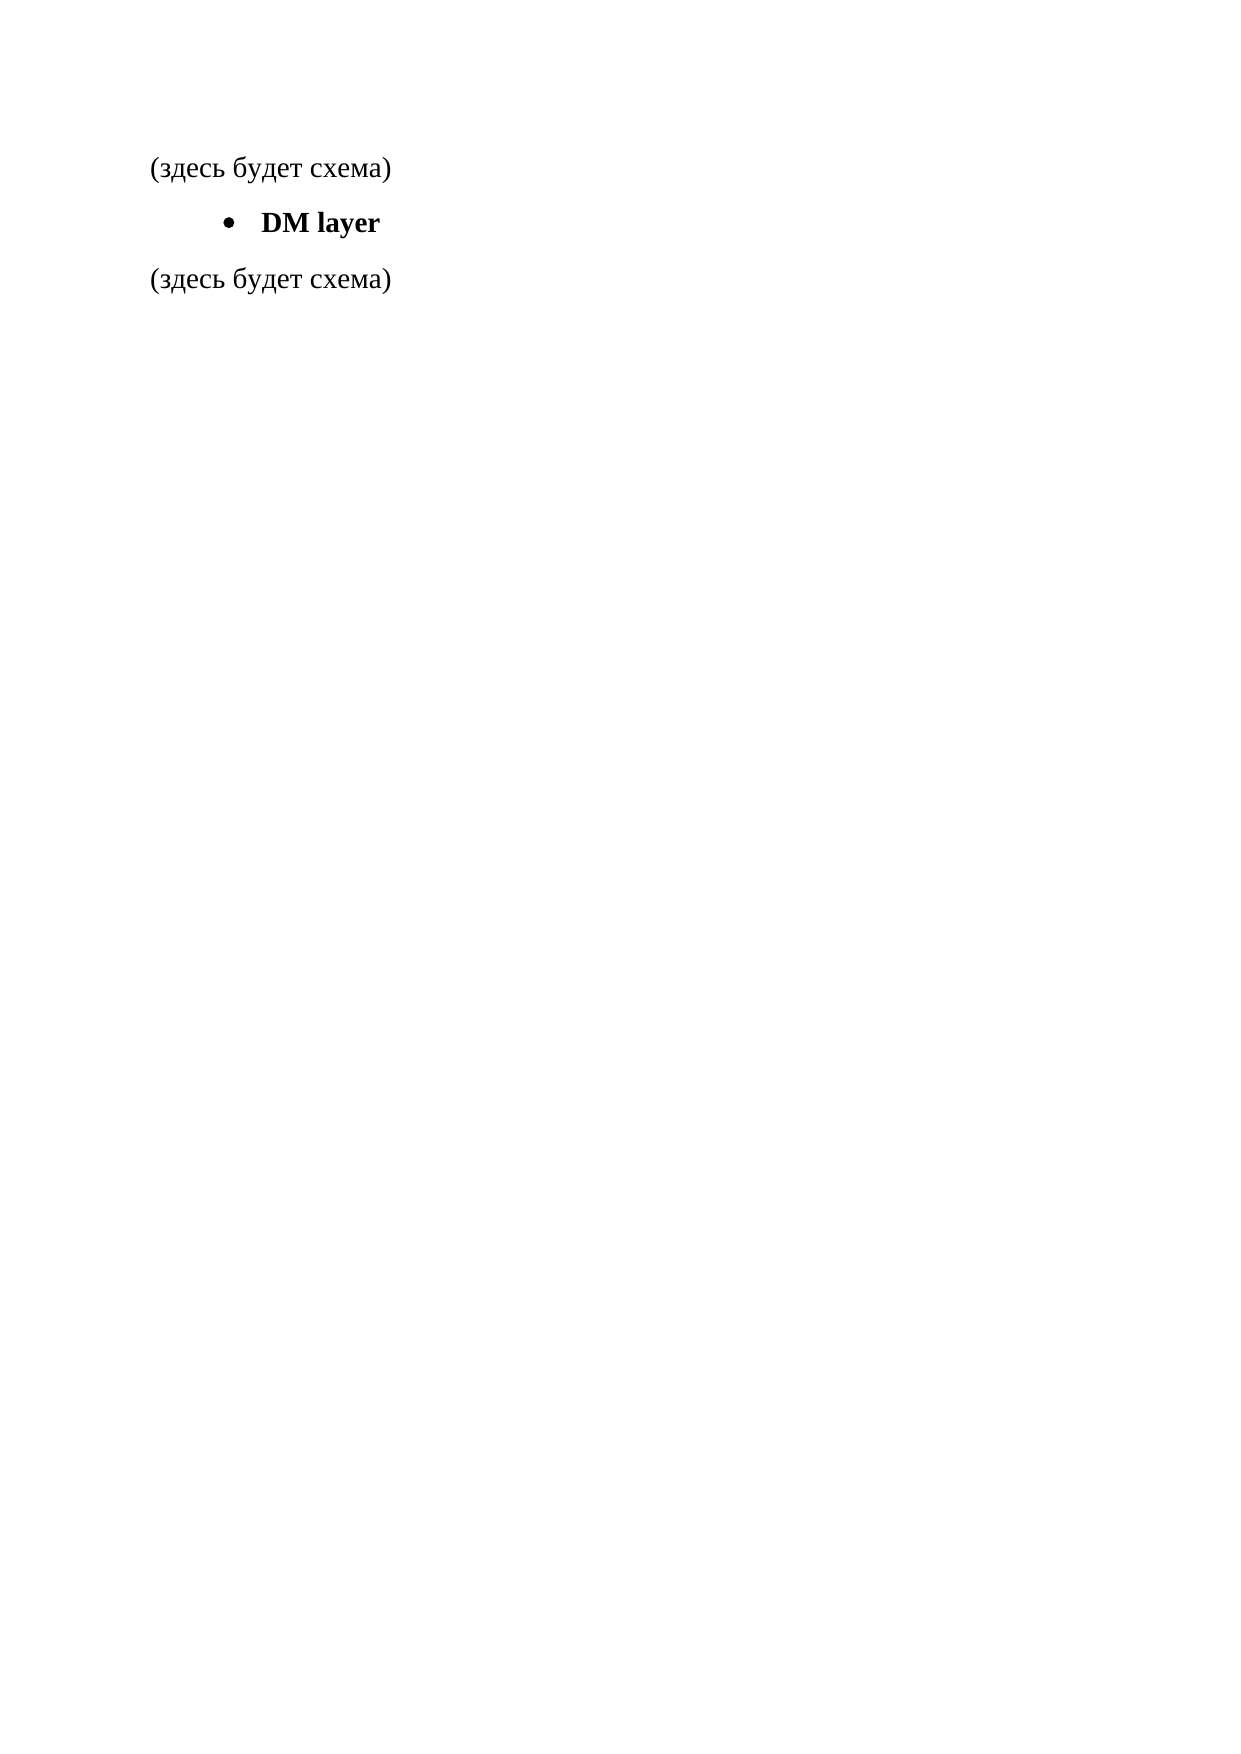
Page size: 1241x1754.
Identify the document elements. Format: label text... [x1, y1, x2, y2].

text (здесь будет схема) [150, 150, 1090, 183]
list DM layer [224, 206, 1090, 239]
text (здесь будет схема) [150, 261, 1090, 295]
